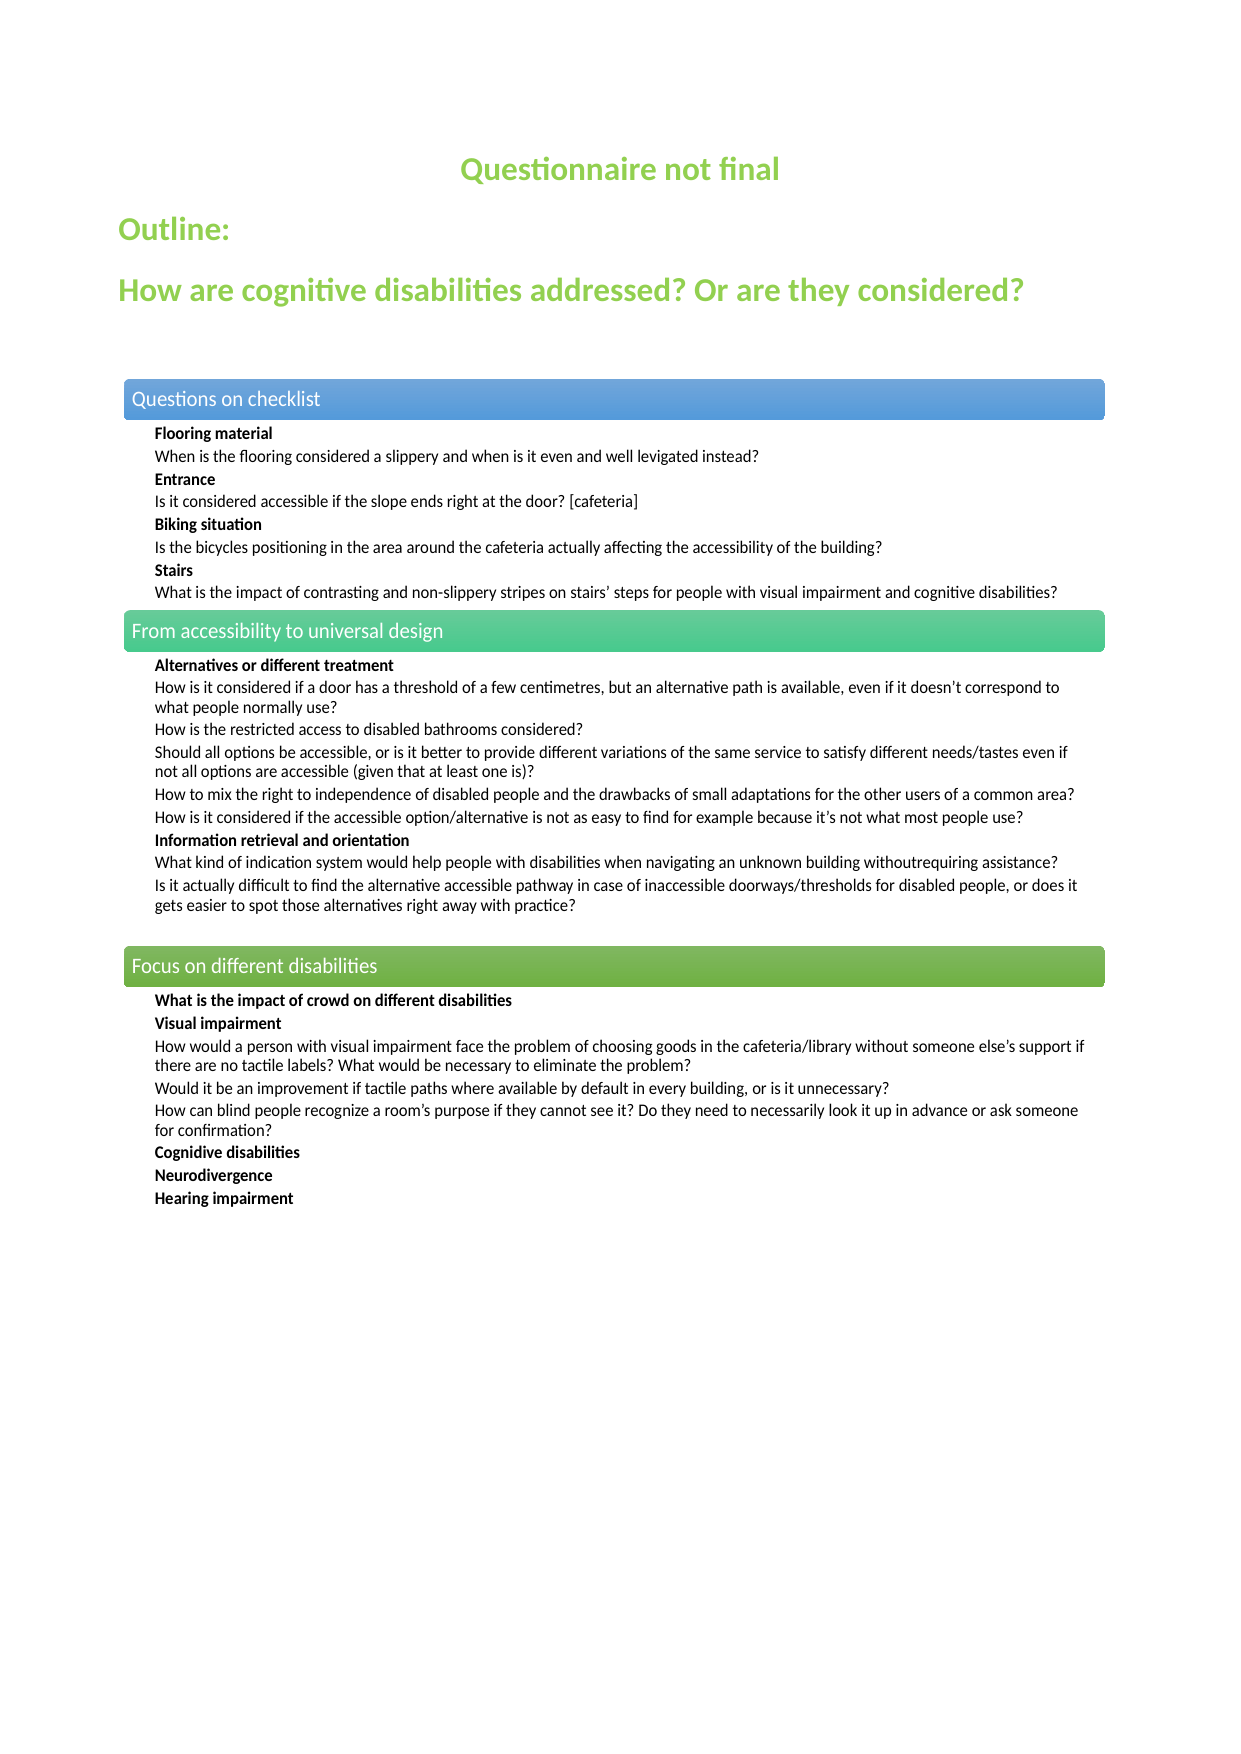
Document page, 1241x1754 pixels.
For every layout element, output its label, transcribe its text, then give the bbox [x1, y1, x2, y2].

text Outline: [118, 208, 1122, 249]
text Questionnaire not final [118, 148, 1122, 188]
text How are cognitive disabilities addressed? Or are they considered? [118, 269, 1122, 309]
